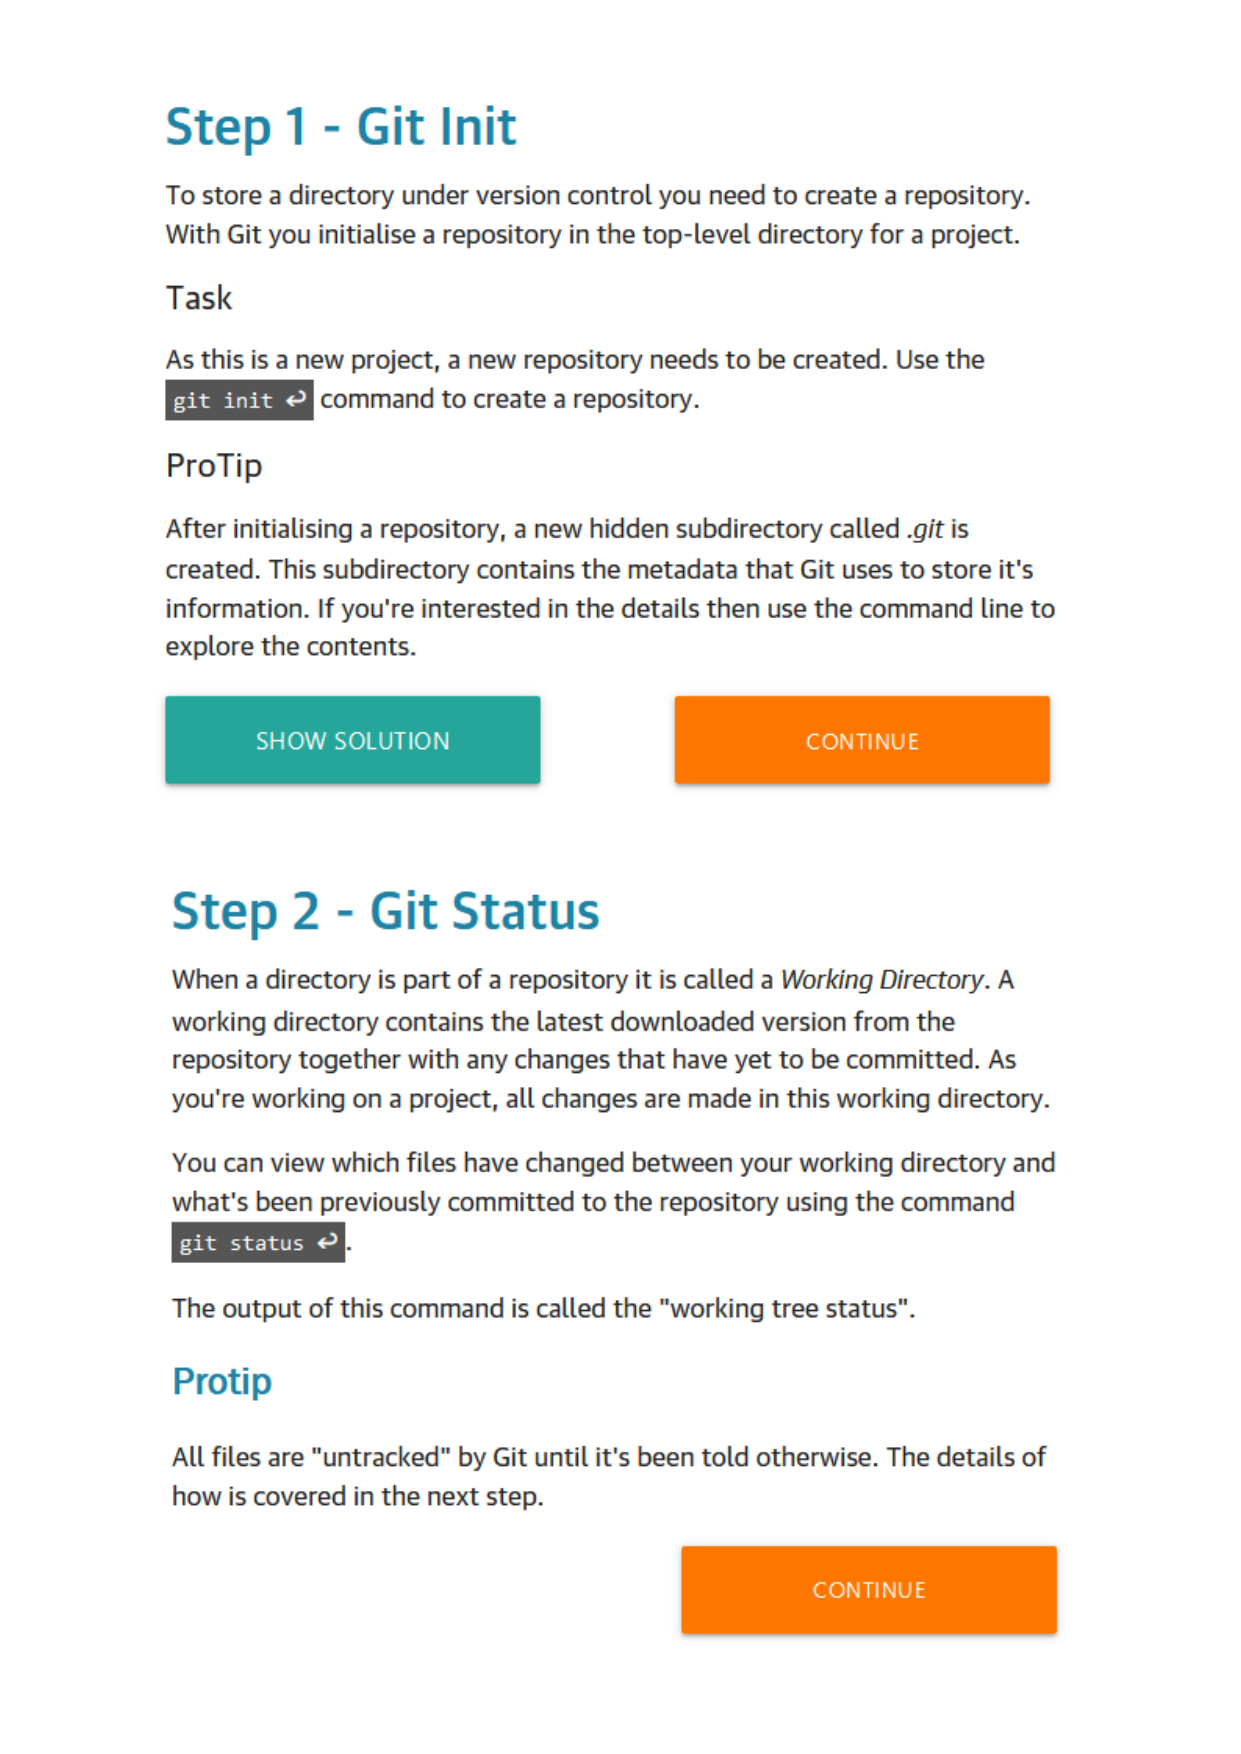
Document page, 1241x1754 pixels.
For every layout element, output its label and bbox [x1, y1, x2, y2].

picture [150, 73, 1069, 842]
picture [150, 860, 1076, 1692]
